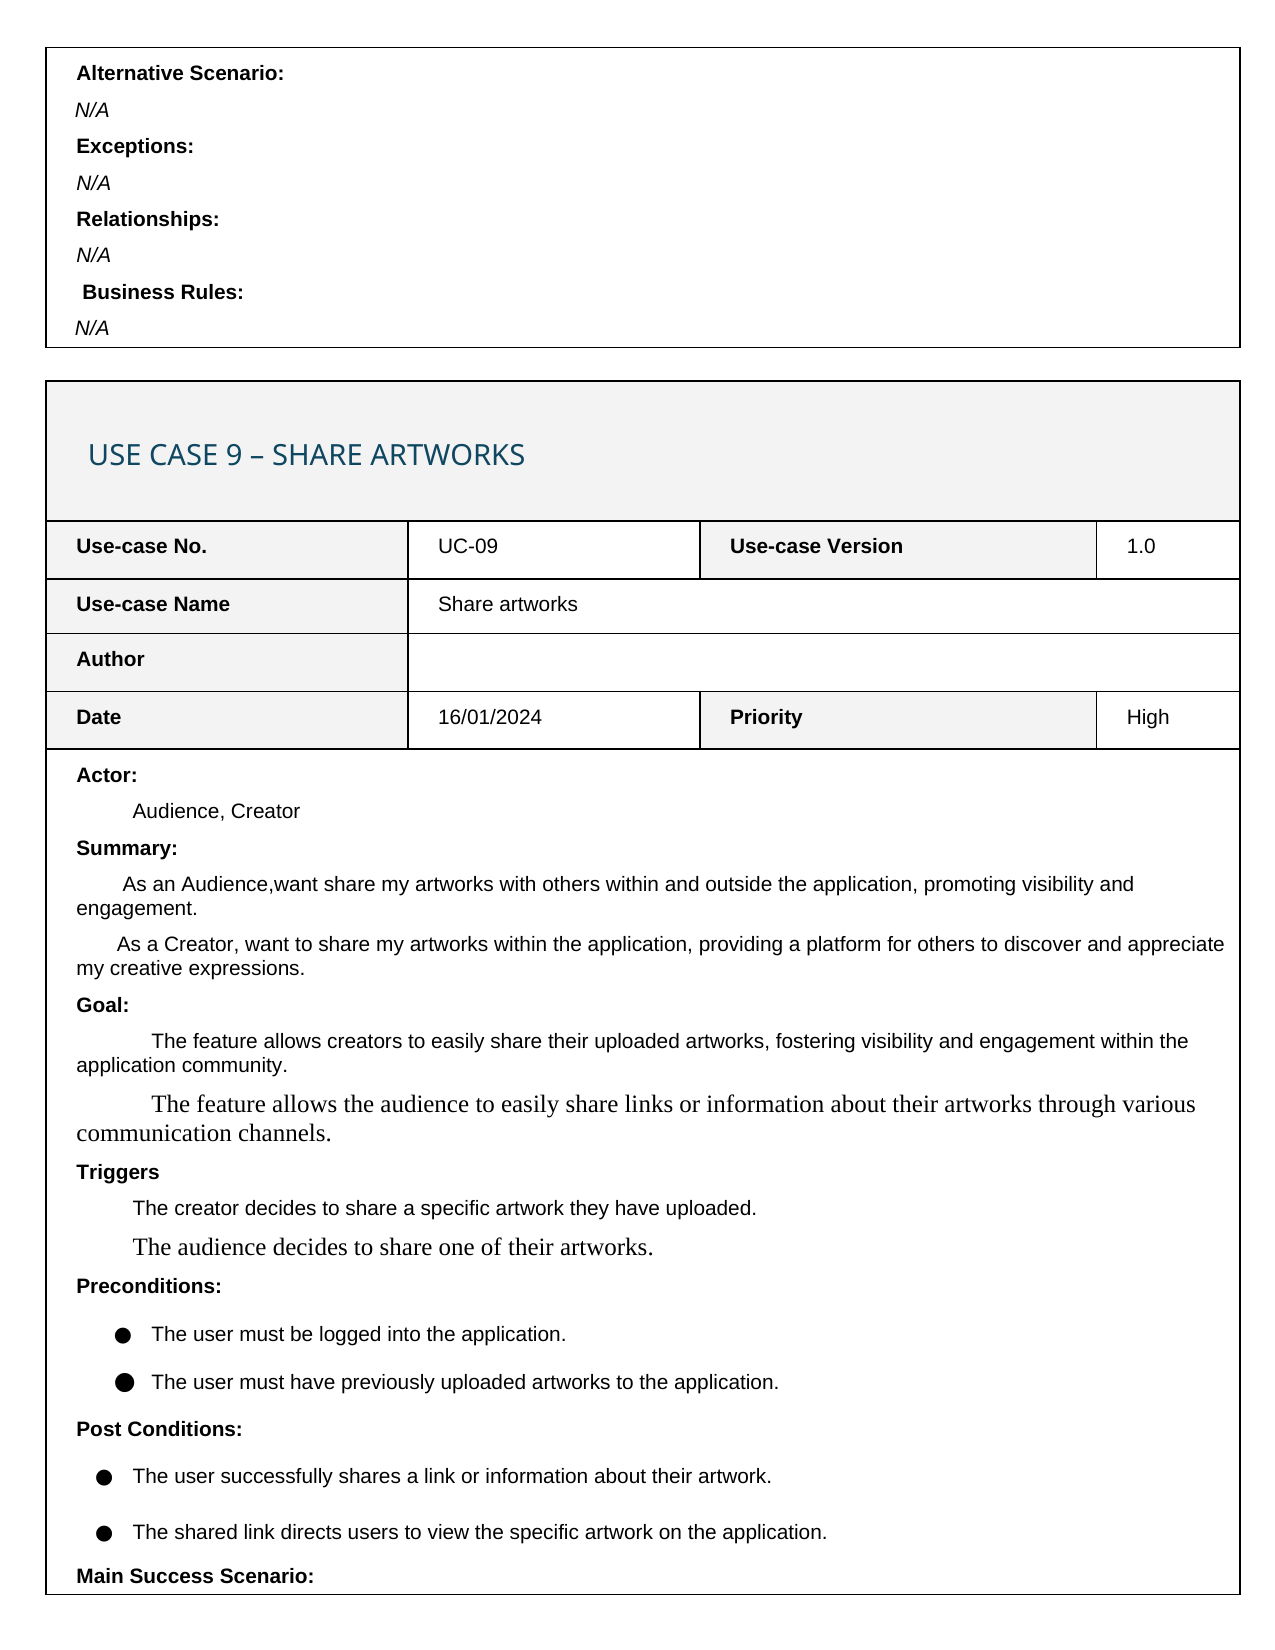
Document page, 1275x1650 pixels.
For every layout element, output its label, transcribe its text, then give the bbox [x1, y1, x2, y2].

table_cell UC-09 [409, 522, 699, 578]
table_header USE CASE 9 – SHARE ARTWORKS [47, 382, 1239, 520]
table_cell High [1097, 692, 1239, 748]
table_cell 1.0 [1097, 522, 1239, 578]
table_cell Priority [701, 692, 1096, 748]
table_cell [47, 750, 1239, 1594]
table_cell 16/01/2024 [409, 692, 699, 748]
table_cell Use-case Name [47, 580, 407, 633]
table_cell Author [47, 634, 407, 691]
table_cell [47, 48, 1239, 346]
table_cell [409, 634, 1239, 691]
table_cell Share artworks [409, 580, 1239, 633]
table_cell Use-case No. [47, 522, 407, 578]
table_cell Use-case Version [701, 522, 1096, 578]
table_cell Date [47, 692, 407, 748]
